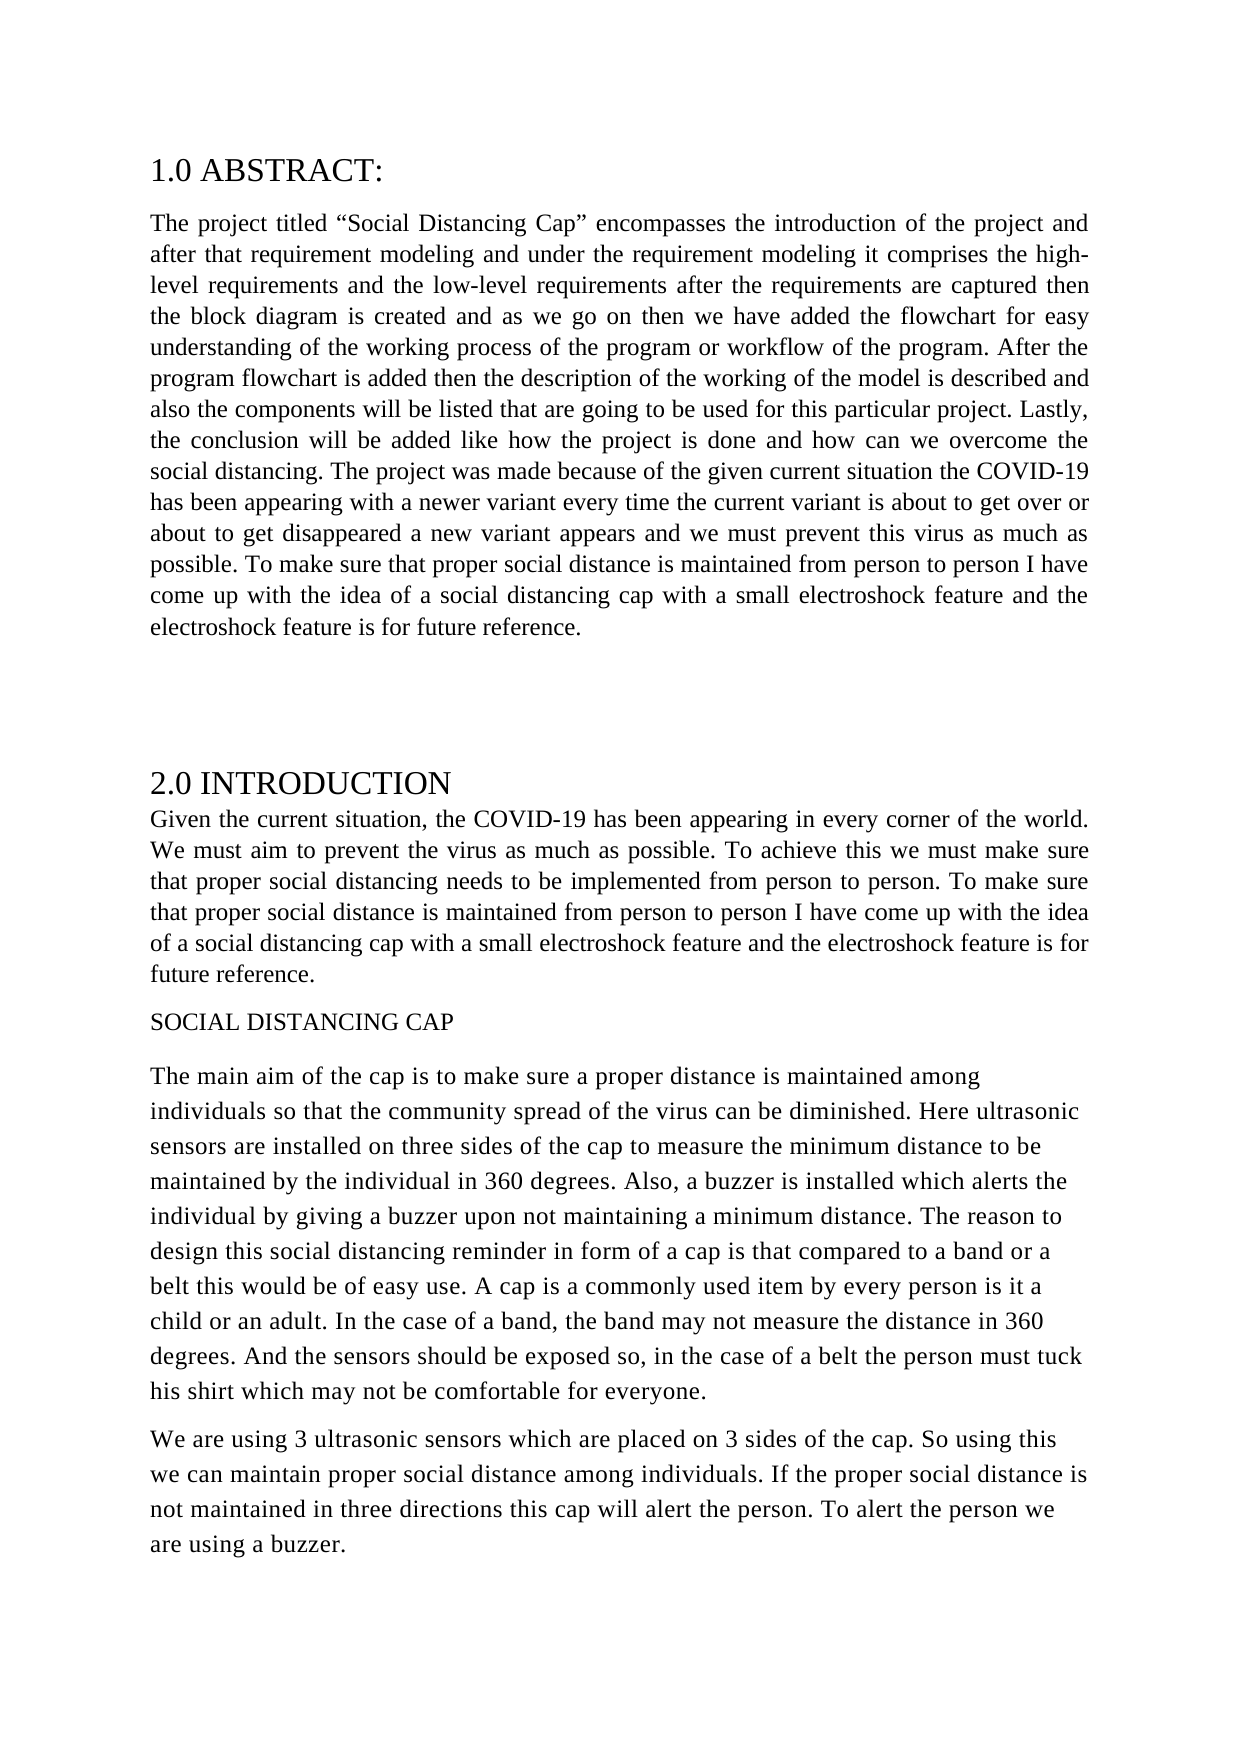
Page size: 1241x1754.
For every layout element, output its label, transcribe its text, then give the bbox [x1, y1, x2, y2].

subtitle 2.0 INTRODUCTION [150, 763, 1090, 801]
text The project titled “Social Distancing Cap” encompasses the introduction of the project and after that requirement modeling and under the requirement modeling it comprises the high-level requirements and the low-level requirements after the requirements are captured then the block diagram is created and as we go on then we have added the flowchart for easy understanding of the working process of the program or workflow of the program. After the program flowchart is added then the description of the working of the model is described and also the components will be listed that are going to be used for this particular project. Lastly, the conclusion will be added like how the project is done and how can we overcome the social distancing. The project was made because of the given current situation the COVID-19 has been appearing with a newer variant every time the current variant is about to get over or about to get disappeared a new variant appears and we must prevent this virus as much as possible. To make sure that proper social distance is maintained from person to person I have come up with the idea of a social distancing cap with a small electroshock feature and the electroshock feature is for future reference. [150, 208, 1090, 640]
text Given the current situation, the COVID-19 has been appearing in every corner of the world. We must aim to prevent the virus as much as possible. To achieve this we must make sure that proper social distancing needs to be implemented from person to person. To make sure that proper social distance is maintained from person to person I have come up with the idea of a social distancing cap with a small electroshock feature and the electroshock feature is for future reference. [150, 804, 1090, 988]
text We are using 3 ultrasonic sensors which are placed on 3 sides of the cap. So using this we can maintain proper social distance among individuals. If the proper social distance is not maintained in three directions this cap will alert the person. To alert the person we are using a buzzer. [150, 1417, 1090, 1557]
text SOCIAL DISTANCING CAP [150, 1007, 1090, 1036]
text 1.0 ABSTRACT: [150, 150, 1090, 188]
text The main aim of the cap is to make sure a proper distance is maintained among individuals so that the community spread of the virus can be diminished. Here ultrasonic sensors are installed on three sides of the cap to measure the minimum distance to be maintained by the individual in 360 degrees. Also, a buzzer is installed which alerts the individual by giving a buzzer upon not maintaining a minimum distance. The reason to design this social distancing reminder in form of a cap is that compared to a band or a belt this would be of easy use. A cap is a commonly used item by every person is it a child or an adult. In the case of a band, the band may not measure the distance in 360 degrees. And the sensors should be exposed so, in the case of a belt the person must tuck his shirt which may not be comfortable for everyone. [150, 1055, 1090, 1405]
